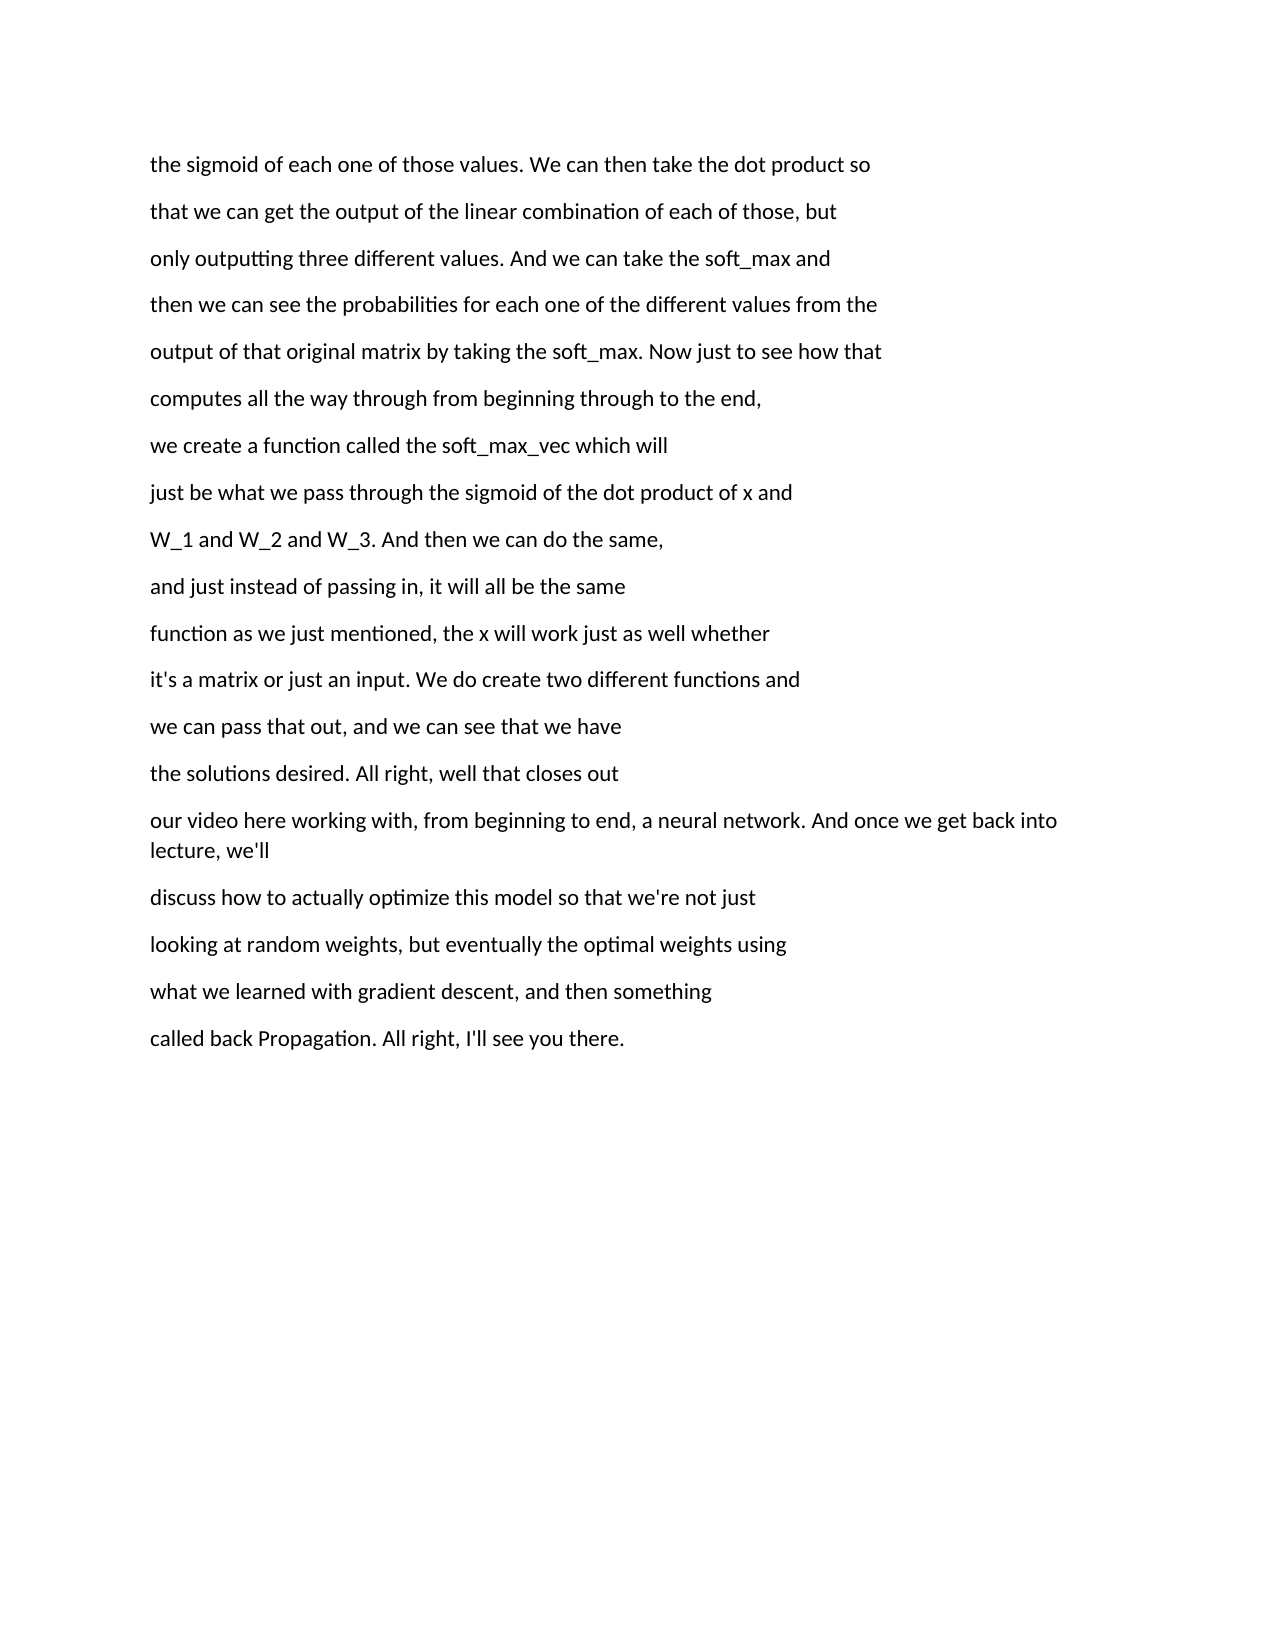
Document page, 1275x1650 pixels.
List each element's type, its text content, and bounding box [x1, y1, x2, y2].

text and just instead of passing in, it will all be the same [150, 572, 1125, 600]
text function as we just mentioned, the x will work just as well whether [150, 619, 1125, 647]
text looking at random weights, but eventually the optimal weights using [150, 930, 1125, 958]
text just be what we pass through the sigmoid of the dot product of x and [150, 478, 1125, 506]
text it's a matrix or just an input. We do create two different functions and [150, 666, 1125, 694]
text the sigmoid of each one of those values. We can then take the dot product so [150, 150, 1125, 178]
text computes all the way through from beginning through to the end, [150, 384, 1125, 412]
text that we can get the output of the linear combination of each of those, but [150, 197, 1125, 225]
text our video here working with, from beginning to end, a neural network. And once we get back into lecture, we'll [150, 806, 1125, 864]
text we create a function called the soft_max_vec which will [150, 431, 1125, 459]
text the solutions desired. All right, well that closes out [150, 759, 1125, 787]
text then we can see the probabilities for each one of the different values from the [150, 291, 1125, 319]
text discuss how to actually optimize this model so that we're not just [150, 883, 1125, 911]
text what we learned with gradient descent, and then something [150, 977, 1125, 1005]
text W_1 and W_2 and W_3. And then we can do the same, [150, 525, 1125, 553]
text we can pass that out, and we can see that we have [150, 712, 1125, 741]
text only outputting three different values. And we can take the soft_max and [150, 244, 1125, 272]
text output of that original matrix by taking the soft_max. Now just to see how that [150, 337, 1125, 366]
text called back Propagation. All right, I'll see you there. [150, 1024, 1125, 1052]
